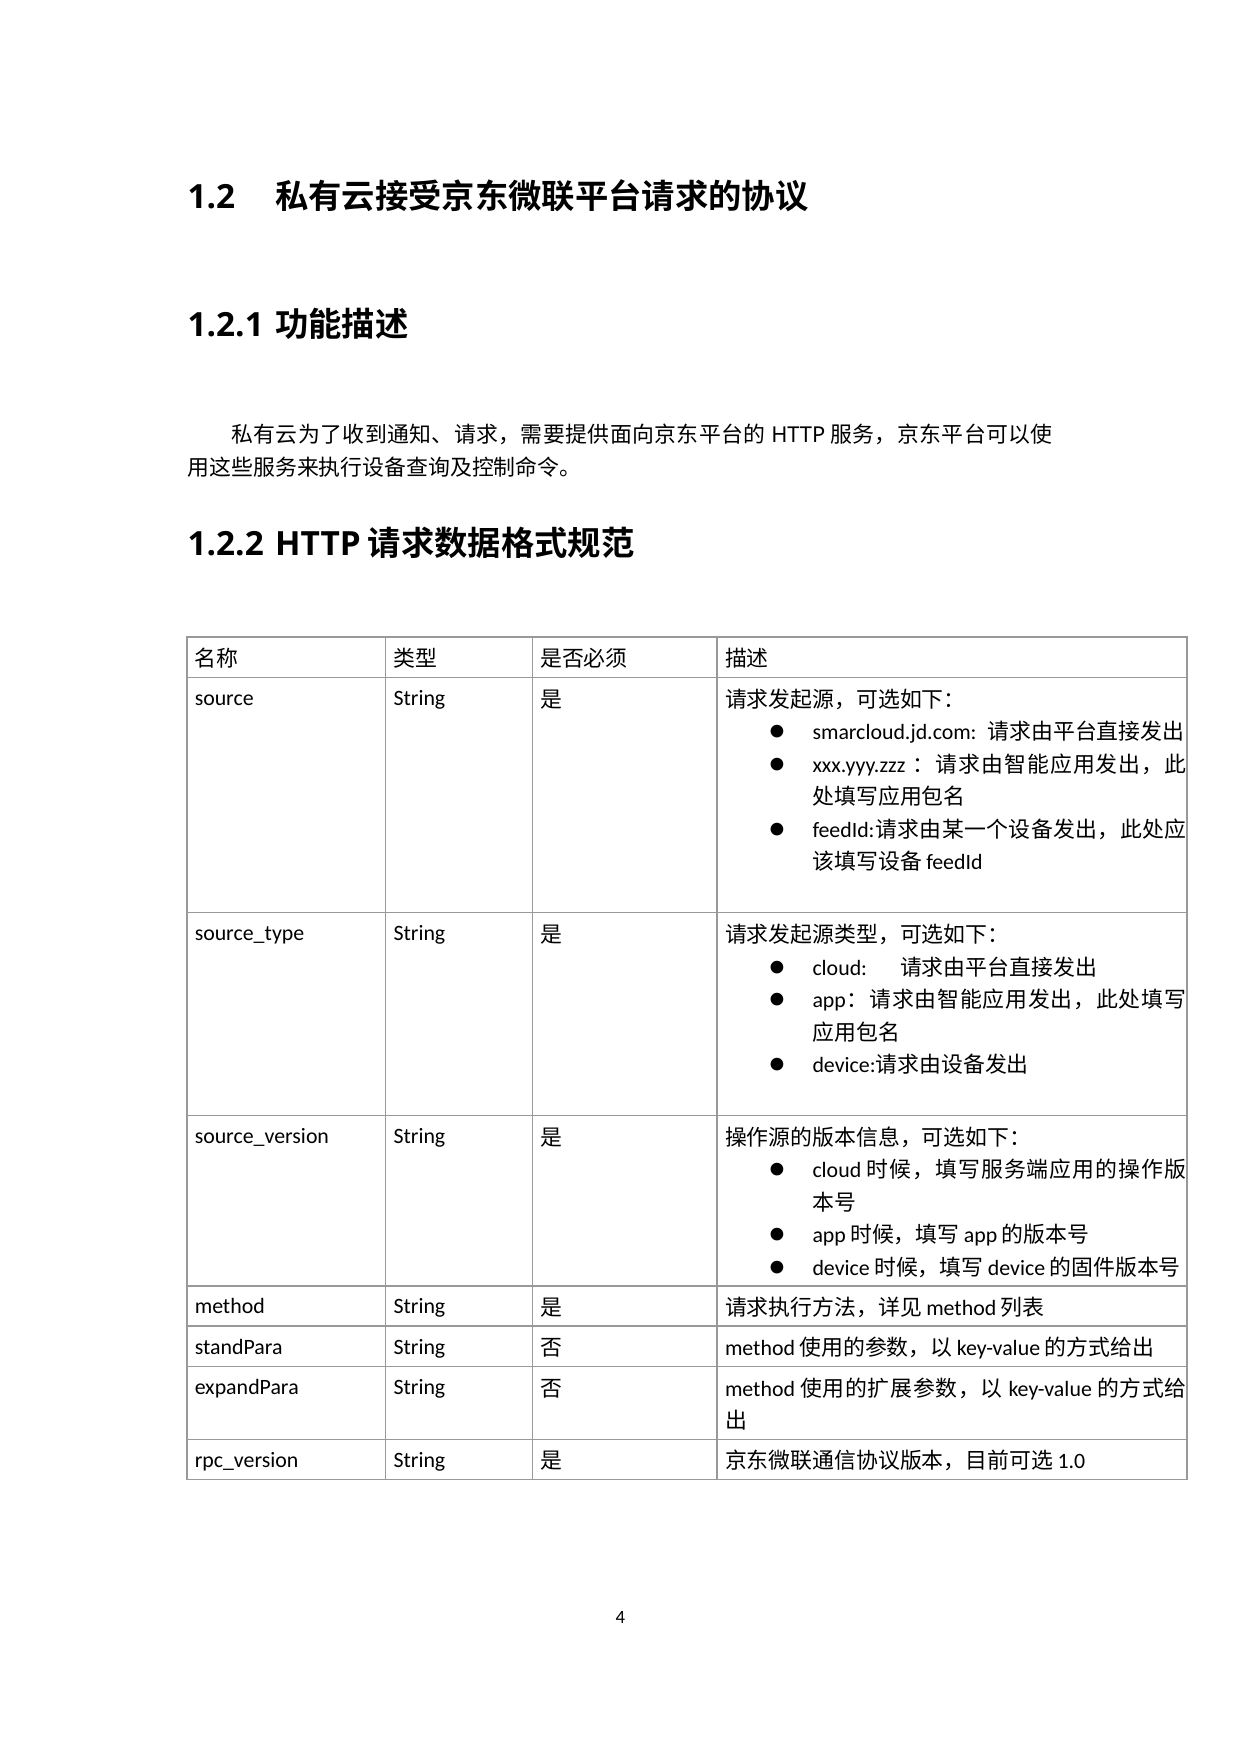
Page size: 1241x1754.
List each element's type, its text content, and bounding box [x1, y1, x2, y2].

table_cell 是 [533, 1440, 716, 1479]
table_cell 是 [533, 678, 716, 912]
table_cell String [386, 1287, 532, 1325]
table_cell 操作源的版本信息，可选如下： cloud时候，填写服务端应用的操作版本号 app时候，填写app的版本号 device时候，填写device的固件版本号 [718, 1116, 1186, 1285]
table_cell source_type [188, 913, 385, 1115]
subtitle HTTP请求数据格式规范 [187, 509, 1053, 574]
table_cell String [386, 1116, 532, 1285]
table_header 名称 [188, 638, 385, 677]
table_cell String [386, 913, 532, 1115]
table_cell rpc_version [188, 1440, 385, 1479]
table_cell 请求发起源类型，可选如下： cloud: 请求由平台直接发出 app：请求由智能应用发出，此处填写应用包名 device:请求由设备发出 [718, 913, 1186, 1115]
table_cell 否 [533, 1327, 716, 1366]
table_cell 请求发起源，可选如下： smarcloud.jd.com: 请求由平台直接发出 xxx.yyy.zzz ：请求由智能应用发出，此处填写应用包名 feedId:请求由某一个设备发出，此处应该填写设备feedId [718, 678, 1186, 912]
subtitle 功能描述 [187, 289, 1053, 354]
table_cell source [188, 678, 385, 912]
table_cell String [386, 1327, 532, 1366]
table_cell 请求执行方法，详见method列表 [718, 1287, 1186, 1325]
table_cell method使用的扩展参数，以key-value的方式给出 [718, 1367, 1186, 1438]
table_cell 是 [533, 913, 716, 1115]
table_header 是否必须 [533, 638, 716, 677]
table_cell String [386, 1440, 532, 1479]
table_cell 否 [533, 1367, 716, 1438]
table_header 类型 [386, 638, 532, 677]
table_cell 京东微联通信协议版本，目前可选1.0 [718, 1440, 1186, 1479]
table_cell source_version [188, 1116, 385, 1285]
table_cell String [386, 678, 532, 912]
text 私有云为了收到通知、请求，需要提供面向京东平台的HTTP服务，京东平台可以使用这些服务来执行设备查询及控制命令。 [187, 417, 1053, 482]
table_cell method使用的参数，以key-value的方式给出 [718, 1327, 1186, 1366]
table_header 描述 [718, 638, 1186, 677]
table_cell 是 [533, 1287, 716, 1325]
table_cell 是 [533, 1116, 716, 1285]
table_cell method [188, 1287, 385, 1325]
table_cell expandPara [188, 1367, 385, 1438]
table_cell String [386, 1367, 532, 1438]
subtitle 私有云接受京东微联平台请求的协议 [187, 162, 1053, 227]
table_cell standPara [188, 1327, 385, 1366]
